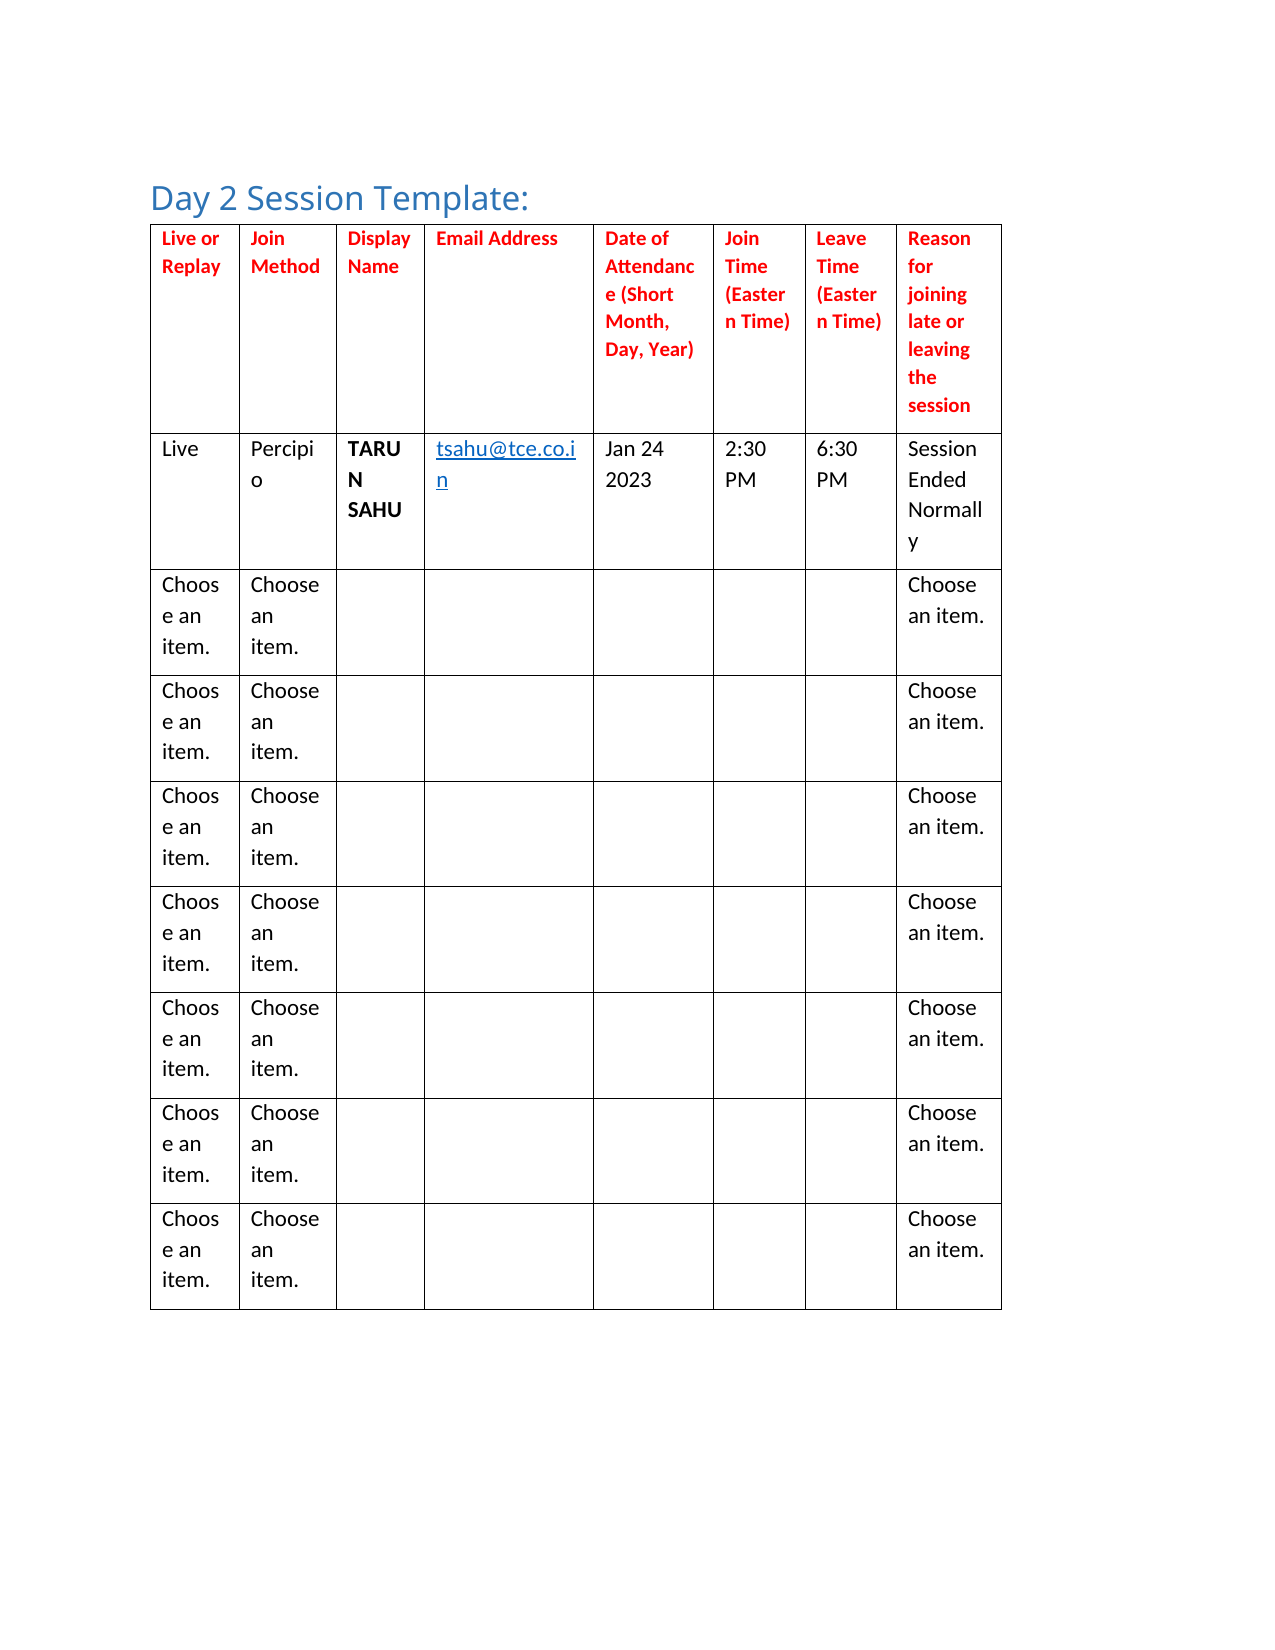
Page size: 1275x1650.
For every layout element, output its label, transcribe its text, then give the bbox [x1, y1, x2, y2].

table_cell 2:30 PM [714, 434, 805, 569]
table_cell [714, 1099, 805, 1203]
table_cell [594, 570, 713, 675]
table_cell [806, 1204, 896, 1309]
table_cell [806, 993, 896, 1097]
table_cell [594, 782, 713, 886]
table_cell [337, 993, 424, 1097]
table_cell [714, 676, 805, 781]
table_cell [806, 570, 896, 675]
subtitle Day 2 Session Template: [150, 175, 1125, 220]
table_cell [714, 887, 805, 992]
table_cell [337, 887, 424, 992]
table_cell tsahu@tce.co.in [425, 434, 593, 569]
table_header Join Method [240, 225, 336, 433]
table_cell [337, 1099, 424, 1203]
table_cell [337, 570, 424, 675]
table_cell [337, 676, 424, 781]
table_cell [337, 1204, 424, 1309]
table_cell [594, 887, 713, 992]
table_cell [594, 993, 713, 1097]
table_cell [594, 1204, 713, 1309]
table_header Live or Replay [151, 225, 239, 433]
table_cell 6:30 PM [806, 434, 896, 569]
table_header Email Address [425, 225, 593, 433]
table_cell [806, 1099, 896, 1203]
table_cell [594, 676, 713, 781]
table_cell [806, 676, 896, 781]
table_cell [337, 782, 424, 886]
table_cell Jan 24 2023 [594, 434, 713, 569]
table_cell [806, 887, 896, 992]
table_cell [425, 570, 593, 675]
table_cell [425, 887, 593, 992]
table_header Date of Attendance (Short Month, Day, Year) [594, 225, 713, 433]
table_cell [425, 782, 593, 886]
table_cell [425, 676, 593, 781]
table_header Leave Time (Eastern Time) [806, 225, 896, 433]
table_cell [594, 1099, 713, 1203]
table_cell [425, 1204, 593, 1309]
table_cell [714, 993, 805, 1097]
table_cell [425, 993, 593, 1097]
table_cell [806, 782, 896, 886]
table_cell [425, 1099, 593, 1203]
table_header Join Time (Eastern Time) [714, 225, 805, 433]
table_header Reason for joining late or leaving the session [897, 225, 1001, 433]
table_header Display Name [337, 225, 424, 433]
table_cell [714, 782, 805, 886]
table_cell TARUN SAHU [337, 434, 424, 569]
table_cell [714, 1204, 805, 1309]
table_cell [714, 570, 805, 675]
